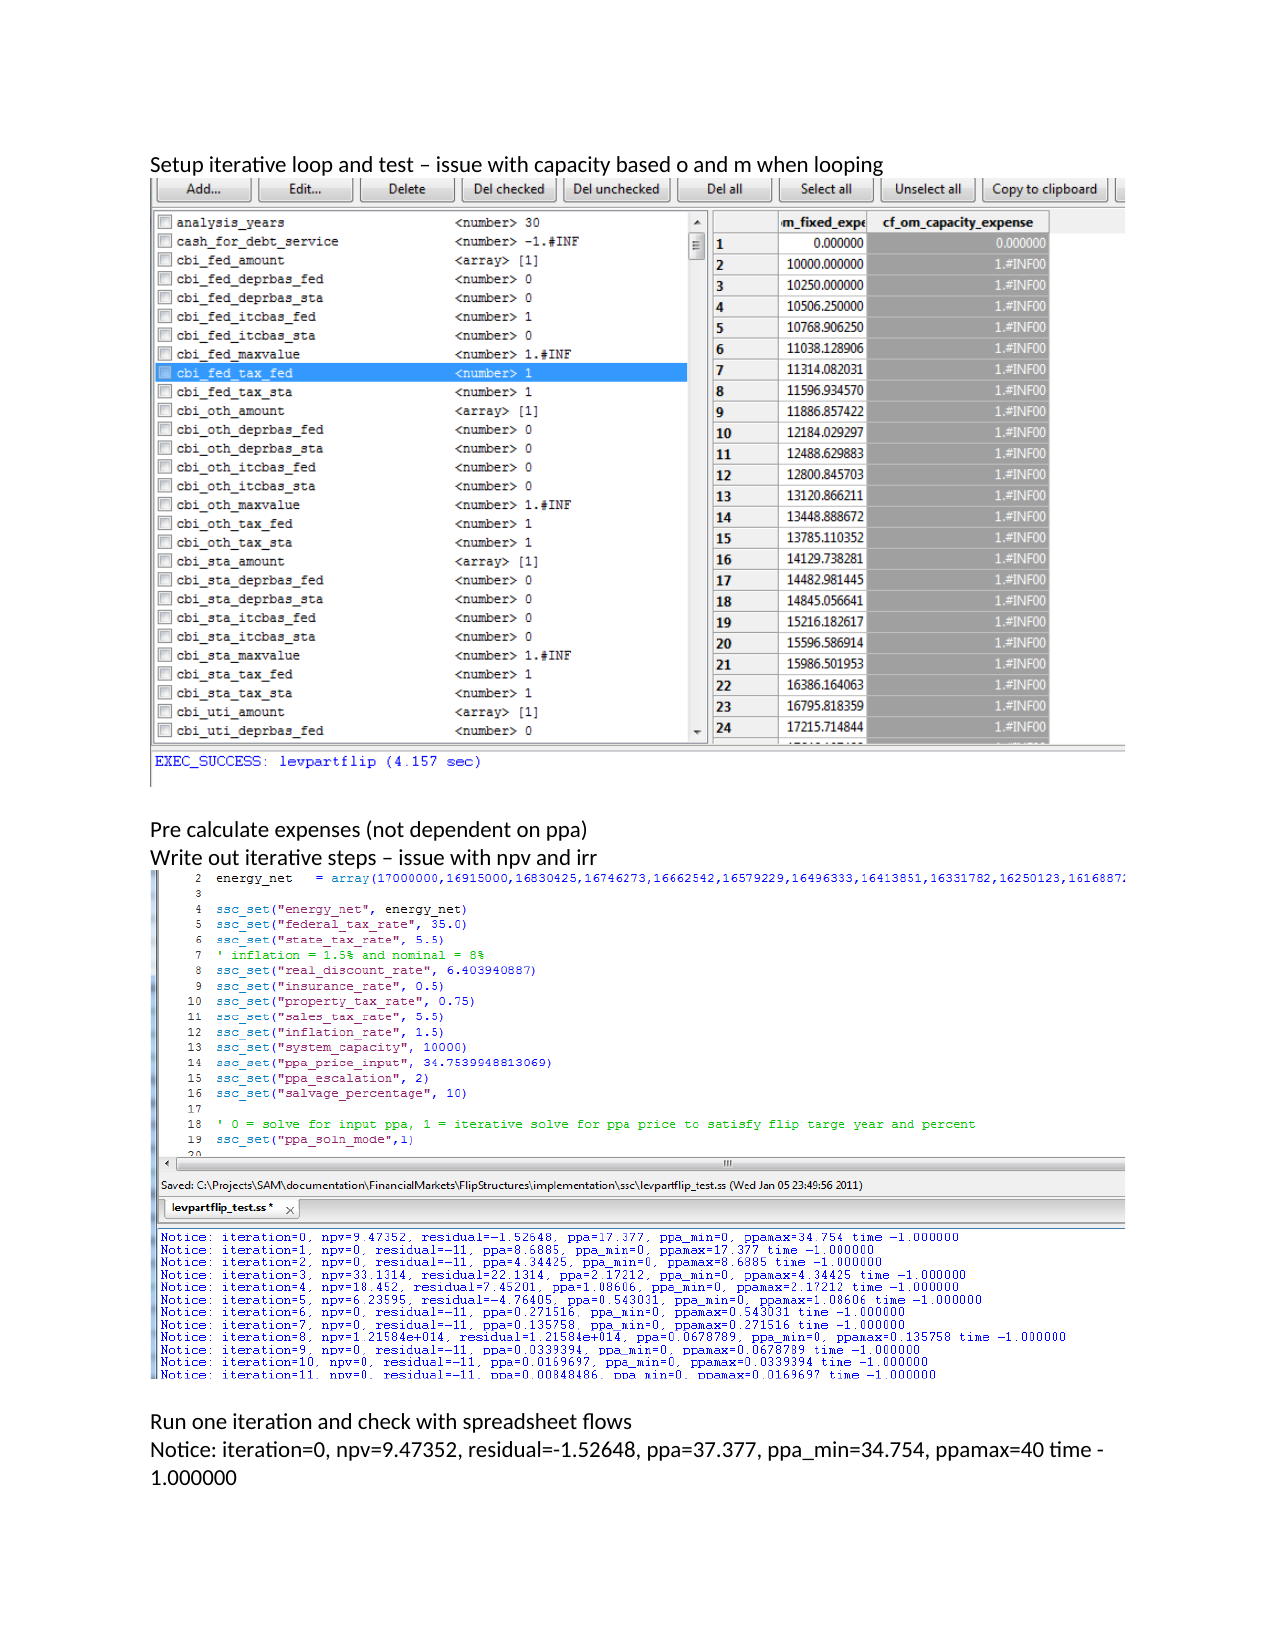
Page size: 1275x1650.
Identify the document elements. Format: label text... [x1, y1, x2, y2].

text Write out iterative steps – issue with npv and irr [150, 843, 1125, 870]
text Run one iteration and check with spreadsheet flows [150, 1407, 1125, 1435]
text Notice: iteration=0, npv=9.47352, residual=-1.52648, ppa=37.377, ppa_min=34.754, ppamax=40 time -1.000000 [150, 1435, 1125, 1491]
picture [150, 178, 1125, 787]
text Pre calculate expenses (not dependent on ppa) [150, 815, 1125, 843]
picture [150, 870, 1125, 1379]
text Setup iterative loop and test – issue with capacity based o and m when looping [150, 150, 1125, 178]
